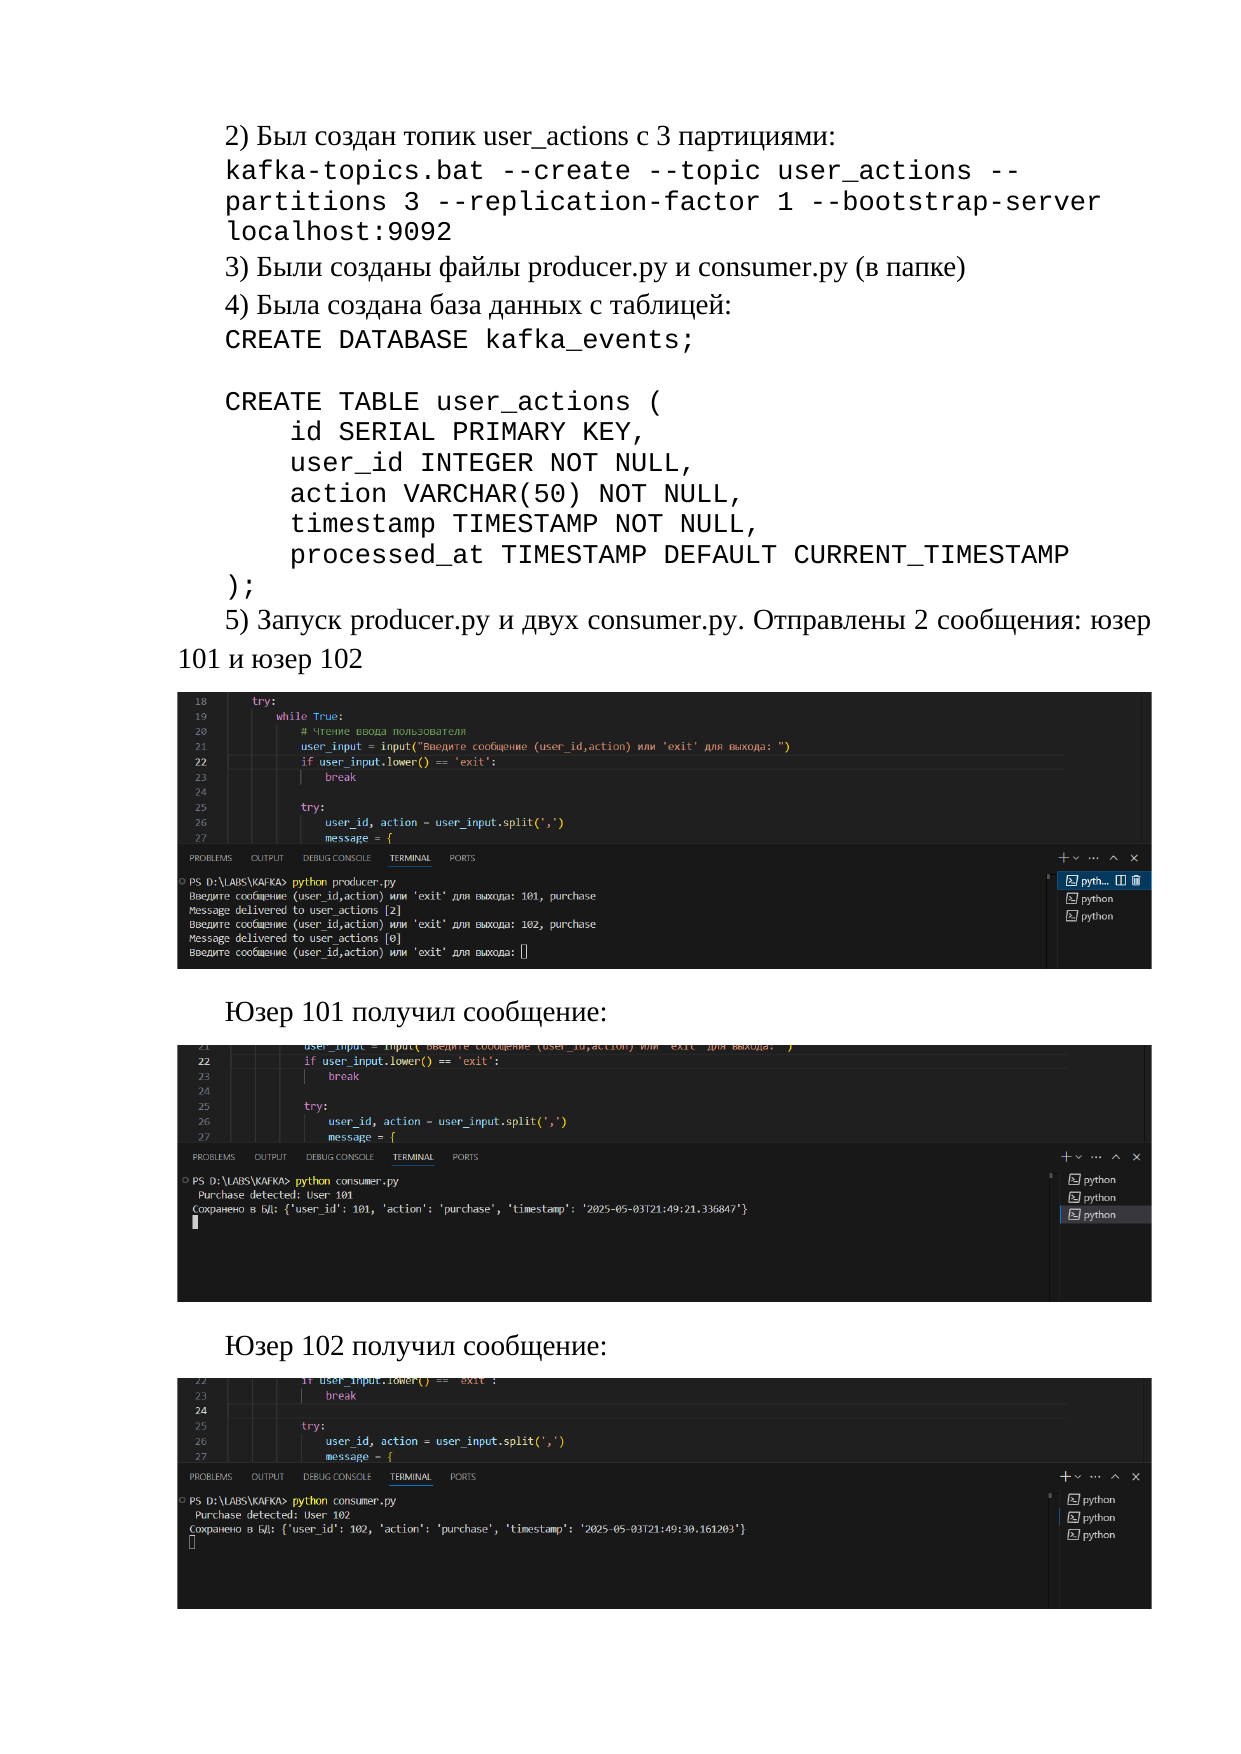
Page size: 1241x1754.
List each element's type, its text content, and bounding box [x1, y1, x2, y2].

text 3) Были созданы файлы producer.py и consumer.py (в папке) [177, 249, 1152, 282]
text ); [224, 572, 1152, 602]
text Юзер 101 получил сообщение: [177, 994, 1152, 1027]
text 4) Была создана база данных с таблицей: [177, 287, 1152, 321]
text kafka-topics.bat --create --topic user_actions --partitions 3 --replication-factor 1 --bootstrap-server localhost:9092 [224, 157, 1152, 249]
text Юзер 102 получил сообщение: [177, 1328, 1152, 1361]
text CREATE TABLE user_actions ( [224, 387, 1152, 418]
text processed_at TIMESTAMP DEFAULT CURRENT_TIMESTAMP [224, 541, 1152, 572]
text 5) Запуск producer.py и двух consumer.py. Отправлены 2 сообщения: юзер 101 и юзер 102 [177, 602, 1152, 674]
text timestamp TIMESTAMP NOT NULL, [224, 510, 1152, 541]
text 2) Был создан топик user_actions с 3 партициями: [177, 118, 1152, 152]
picture [177, 1045, 1152, 1302]
picture [177, 692, 1152, 969]
text user_id INTEGER NOT NULL, [224, 449, 1152, 479]
text CREATE DATABASE kafka_events; [224, 326, 1152, 357]
text id SERIAL PRIMARY KEY, [224, 418, 1152, 449]
text action VARCHAR(50) NOT NULL, [224, 479, 1152, 510]
picture [177, 1378, 1152, 1609]
